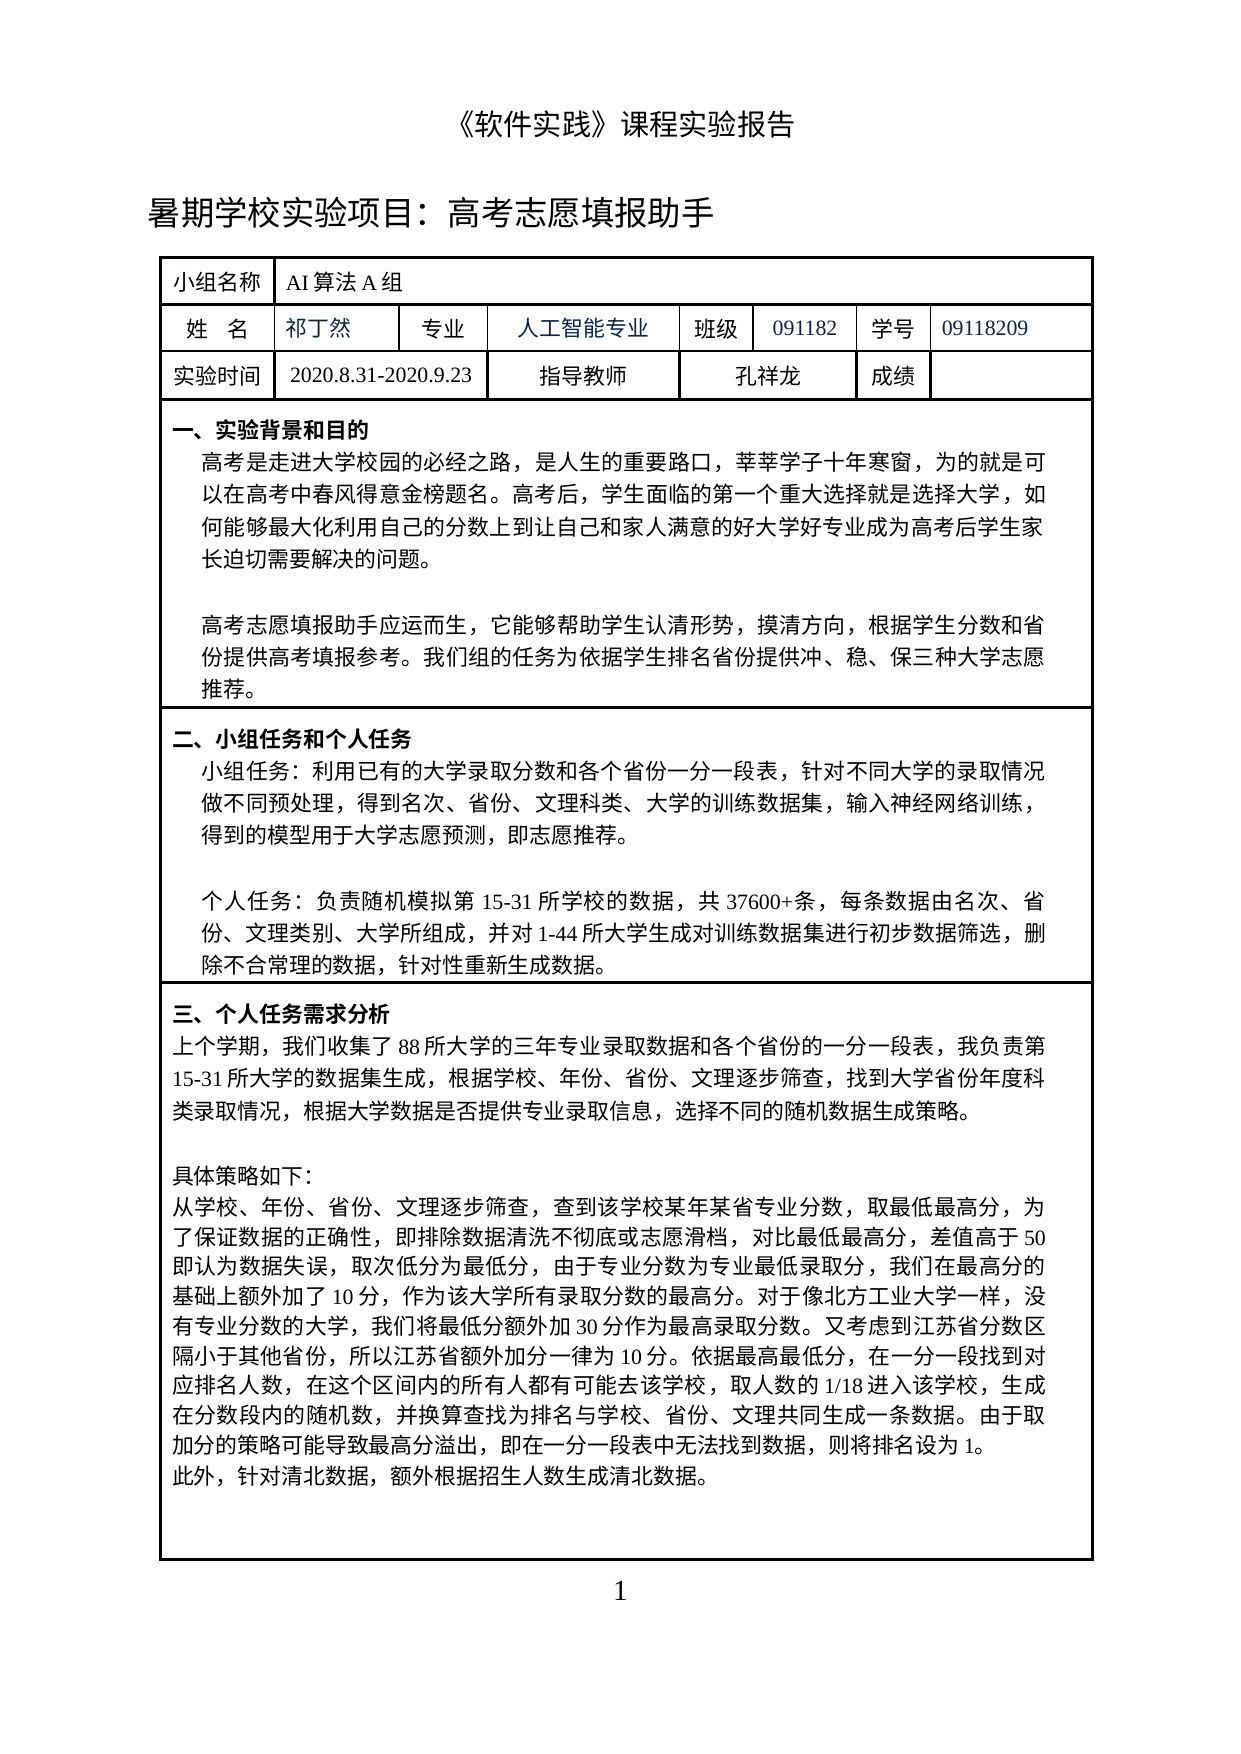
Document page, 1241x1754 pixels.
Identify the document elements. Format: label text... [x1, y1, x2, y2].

table_cell 人工智能专业 [488, 306, 679, 350]
table_cell 指导教师 [489, 352, 678, 397]
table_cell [162, 984, 1091, 1557]
table_cell 姓 名 [162, 306, 274, 350]
table_header 小组名称 [162, 259, 273, 303]
text 暑期学校实验项目：高考志愿填报助手 [148, 178, 1092, 243]
table_cell 祁丁然 [275, 306, 398, 350]
table_cell [932, 352, 1091, 397]
table_cell 班级 [680, 306, 752, 350]
table_cell 学号 [857, 306, 930, 350]
table_cell 实验时间 [162, 352, 273, 397]
table_cell 二、小组任务和个人任务 小组任务：利用已有的大学录取分数和各个省份一分一段表，针对不同大学的录取情况做不同预处理，得到名次、省份、文理科类、大学的训练数据集，输入神经网络训练，得到的模型用于大学志愿预测，即志愿推荐。 个人任务：负责随机模拟第15-31所学校的数据，共37600+条，每条数据由名次、省份、文理类别、大学所组成，并对1-44所大学生成对训练数据集进行初步数据筛选，删除不合常理的数据，针对性重新生成数据。 [162, 709, 1091, 981]
table_cell 09118209 [931, 306, 1091, 350]
table_header AI算法A组 [276, 259, 1091, 303]
table_cell 2020.8.31-2020.9.23 [276, 352, 486, 397]
table_cell 成绩 [858, 352, 929, 397]
table_cell 一、实验背景和目的 高考是走进大学校园的必经之路，是人生的重要路口，莘莘学子十年寒窗，为的就是可以在高考中春风得意金榜题名。高考后，学生面临的第一个重大选择就是选择大学，如何能够最大化利用自己的分数上到让自己和家人满意的好大学好专业成为高考后学生家长迫切需要解决的问题。 高考志愿填报助手应运而生，它能够帮助学生认清形势，摸清方向，根据学生分数和省份提供高考填报参考。我们组的任务为依据学生排名省份提供冲、稳、保三种大学志愿推荐。 [162, 401, 1091, 706]
table_cell 孔祥龙 [681, 352, 855, 397]
table_cell 091182 [754, 306, 856, 350]
table_cell 专业 [400, 306, 487, 350]
